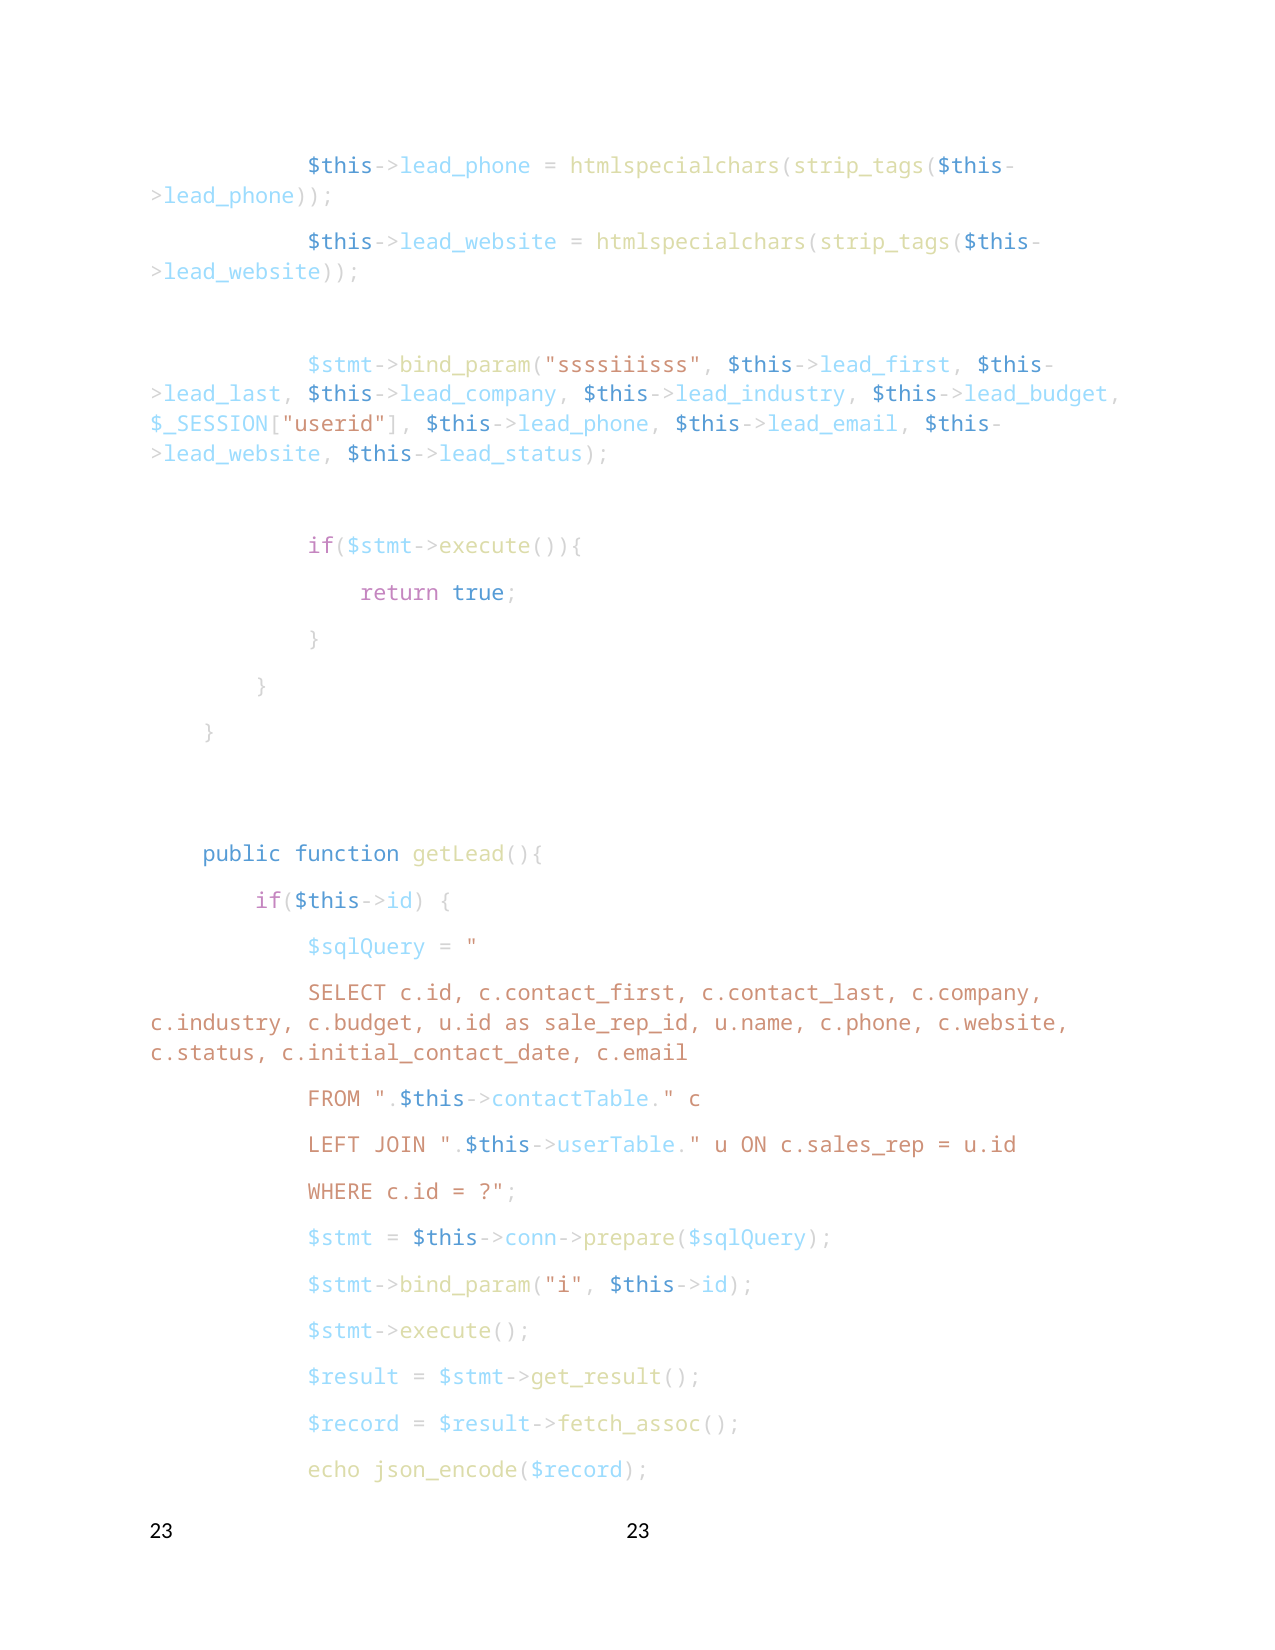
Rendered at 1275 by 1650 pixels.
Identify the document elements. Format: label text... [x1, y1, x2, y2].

text } [150, 669, 1125, 699]
text $sqlQuery = " [150, 931, 1125, 960]
text echo json_encode($record); [150, 1454, 1125, 1483]
text $this->lead_phone = htmlspecialchars(strip_tags($this->lead_phone)); [150, 150, 1125, 209]
text $stmt = $this->conn->prepare($sqlQuery); [150, 1222, 1125, 1252]
text $stmt->bind_param("i", $this->id); [150, 1268, 1125, 1298]
text WHERE c.id = ?"; [150, 1176, 1125, 1205]
text public function getLead(){ [150, 838, 1125, 868]
text $this->lead_website = htmlspecialchars(strip_tags($this->lead_website)); [150, 226, 1125, 285]
text SELECT c.id, c.contact_first, c.contact_last, c.company, c.industry, c.budget, u.id as sale_rep_id, u.name, c.phone, c.website, c.status, c.initial_contact_date, c.email [150, 977, 1125, 1066]
text } [150, 623, 1125, 653]
text return true; [150, 577, 1125, 606]
text } [150, 716, 1125, 745]
text LEFT JOIN ".$this->userTable." u ON c.sales_rep = u.id [150, 1129, 1125, 1159]
text if($this->id) { [150, 884, 1125, 914]
text $stmt->execute(); [150, 1314, 1125, 1344]
text $result = $stmt->get_result(); [150, 1361, 1125, 1391]
text if($stmt->execute()){ [150, 530, 1125, 560]
text FROM ".$this->contactTable." c [150, 1083, 1125, 1112]
text $stmt->bind_param("ssssiiisss", $this->lead_first, $this->lead_last, $this->lead_company, $this->lead_industry, $this->lead_budget, $_SESSION["userid"], $this->lead_phone, $this->lead_email, $this->lead_website, $this->lead_status); [150, 348, 1125, 467]
text $record = $result->fetch_assoc(); [150, 1407, 1125, 1437]
